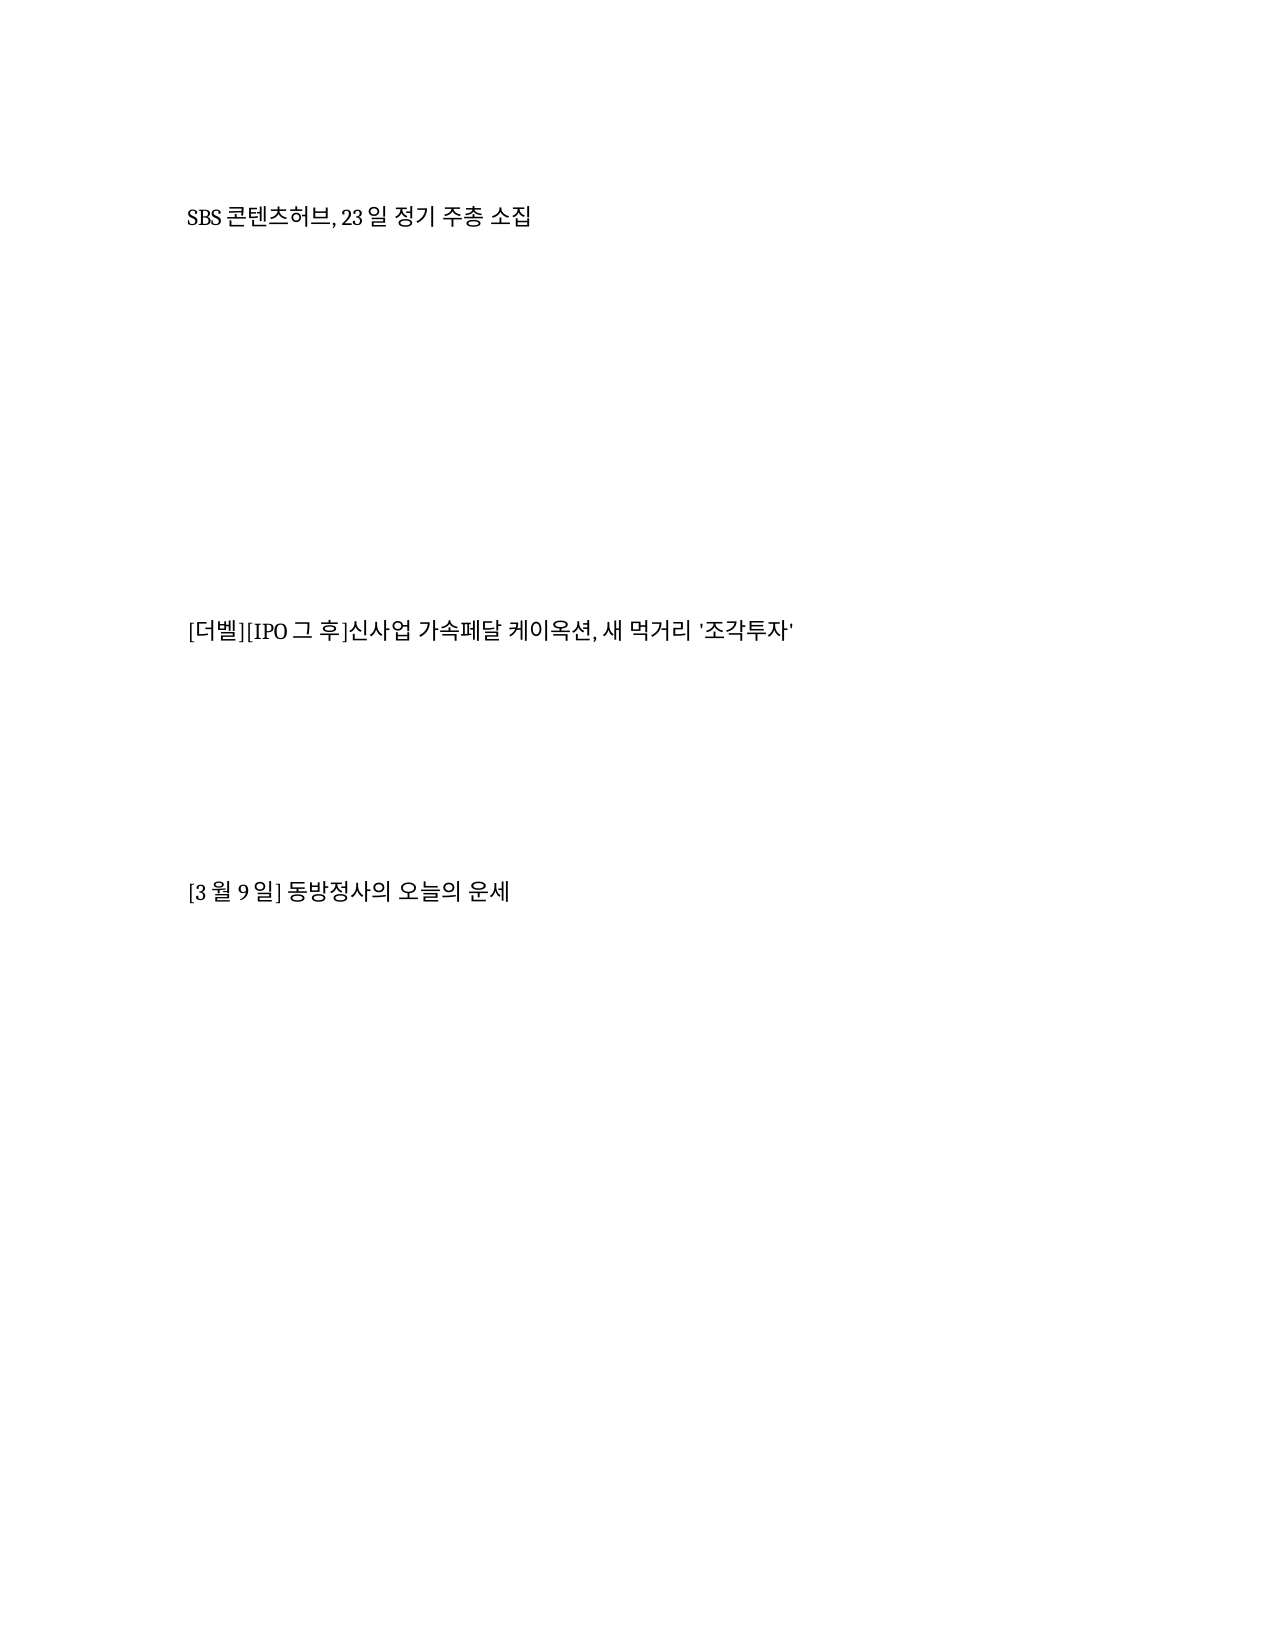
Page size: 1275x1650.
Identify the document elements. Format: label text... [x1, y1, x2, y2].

text [3월 9일] 동방정사의 오늘의 운세 [187, 876, 1087, 907]
text [더벨][IPO 그 후]신사업 가속페달 케이옥션, 새 먹거리 '조각투자' [187, 615, 1087, 646]
text SBS콘텐츠허브, 23일 정기 주총 소집 [187, 201, 1087, 232]
